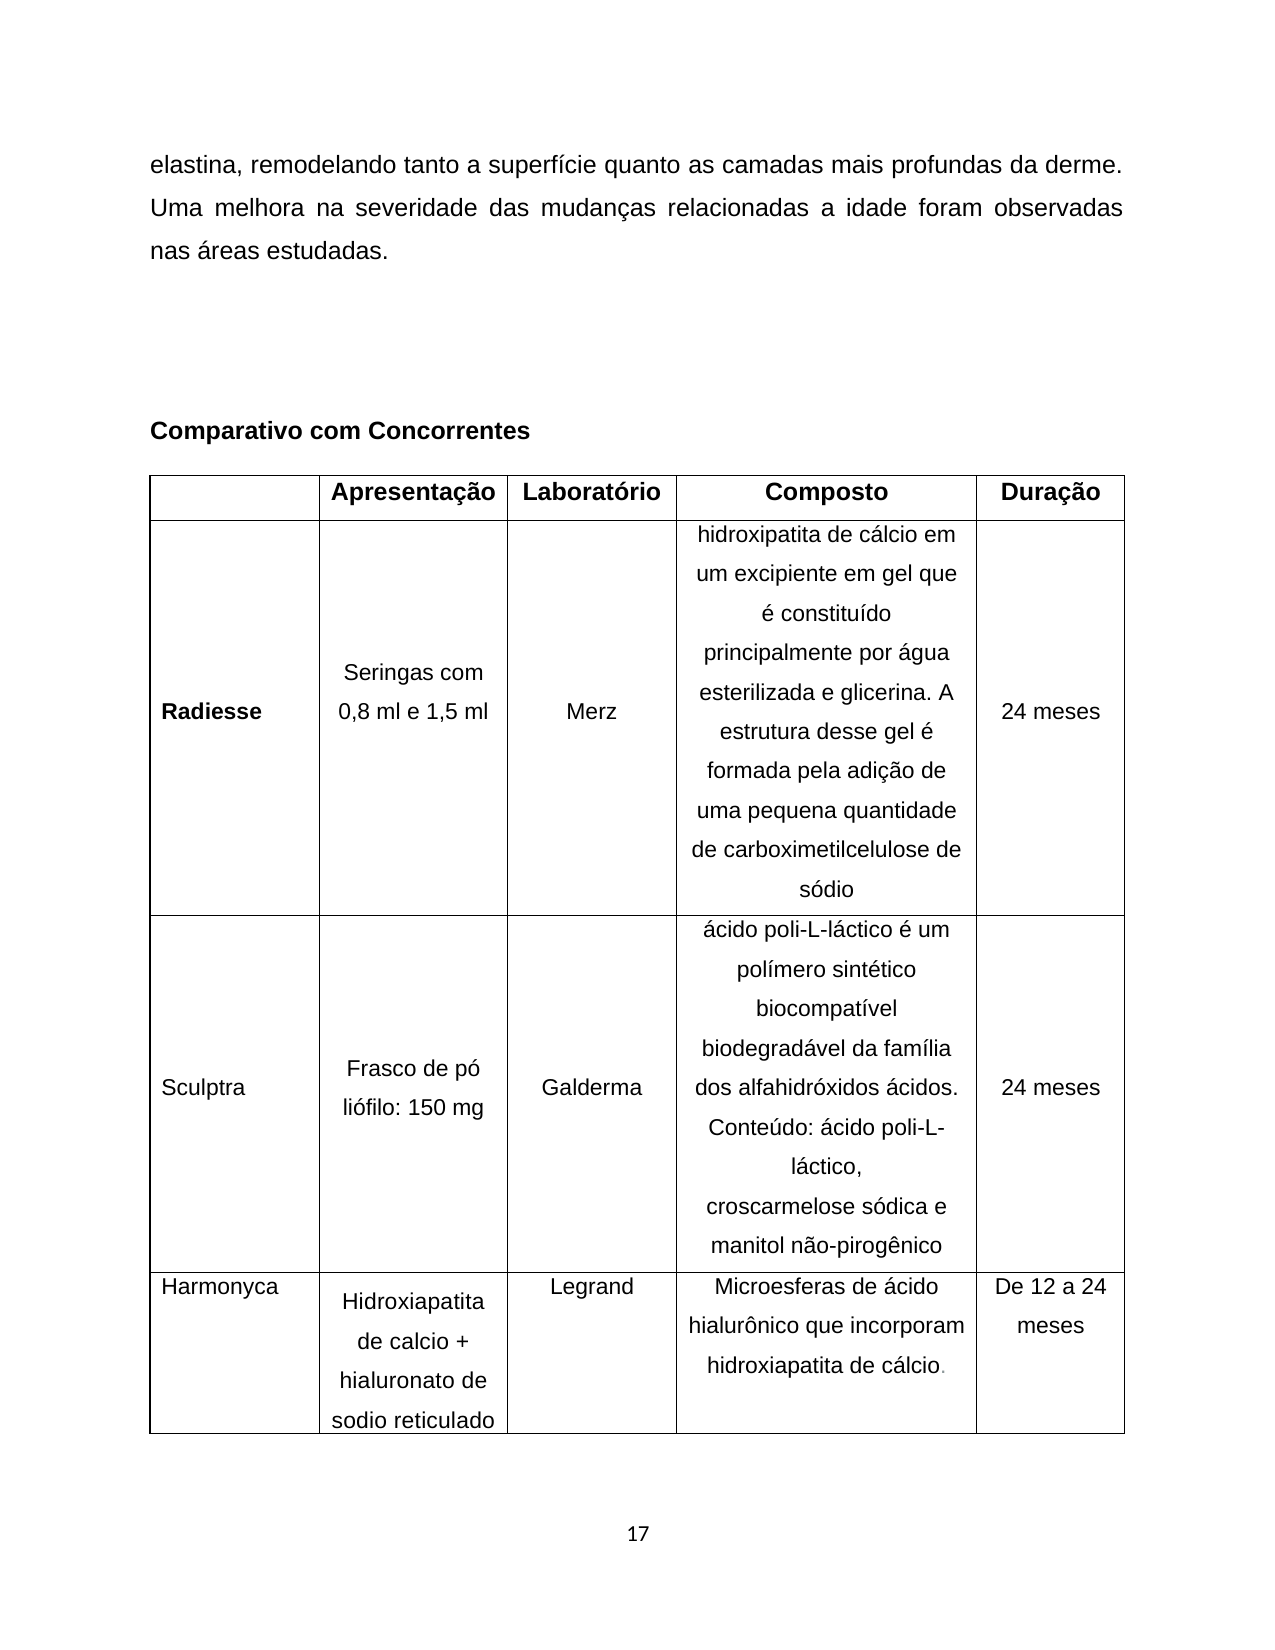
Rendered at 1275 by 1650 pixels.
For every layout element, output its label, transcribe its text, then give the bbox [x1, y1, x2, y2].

table_cell Frasco de pó liófilo: 150 mg [320, 916, 507, 1272]
table_cell Sculptra [151, 916, 319, 1272]
table_cell Harmonyca [151, 1273, 319, 1433]
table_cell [320, 1273, 507, 1433]
table_cell hidroxipatita de cálcio em um excipiente em gel que é constituído principalmente por água esterilizada e glicerina. A estrutura desse gel é formada pela adição de uma pequena quantidade de carboximetilcelulose de sódio [677, 521, 976, 915]
table_cell Seringas com 0,8 ml e 1,5 ml [320, 521, 507, 915]
table_cell ácido poli-L-láctico é um polímero sintético biocompatível biodegradável da família dos alfahidróxidos ácidos. Conteúdo: ácido poli-L-láctico, croscarmelose sódica e manitol não-pirogênico [677, 916, 976, 1272]
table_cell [677, 1273, 976, 1433]
text Comparativo com Concorrentes [150, 416, 1125, 444]
table_cell Legrand [508, 1273, 676, 1433]
table_header [151, 476, 319, 519]
table_cell 24 meses [977, 521, 1124, 915]
table_cell 24 meses [977, 916, 1124, 1272]
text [150, 150, 1125, 265]
table_header Duração [977, 476, 1124, 519]
table_header Composto [677, 476, 976, 519]
table_header Laboratório [508, 476, 676, 519]
table_cell Galderma [508, 916, 676, 1272]
table_cell Radiesse [151, 521, 319, 915]
table_header Apresentação [320, 476, 507, 519]
table_cell Merz [508, 521, 676, 915]
table_cell De 12 a 24 meses [977, 1273, 1124, 1433]
